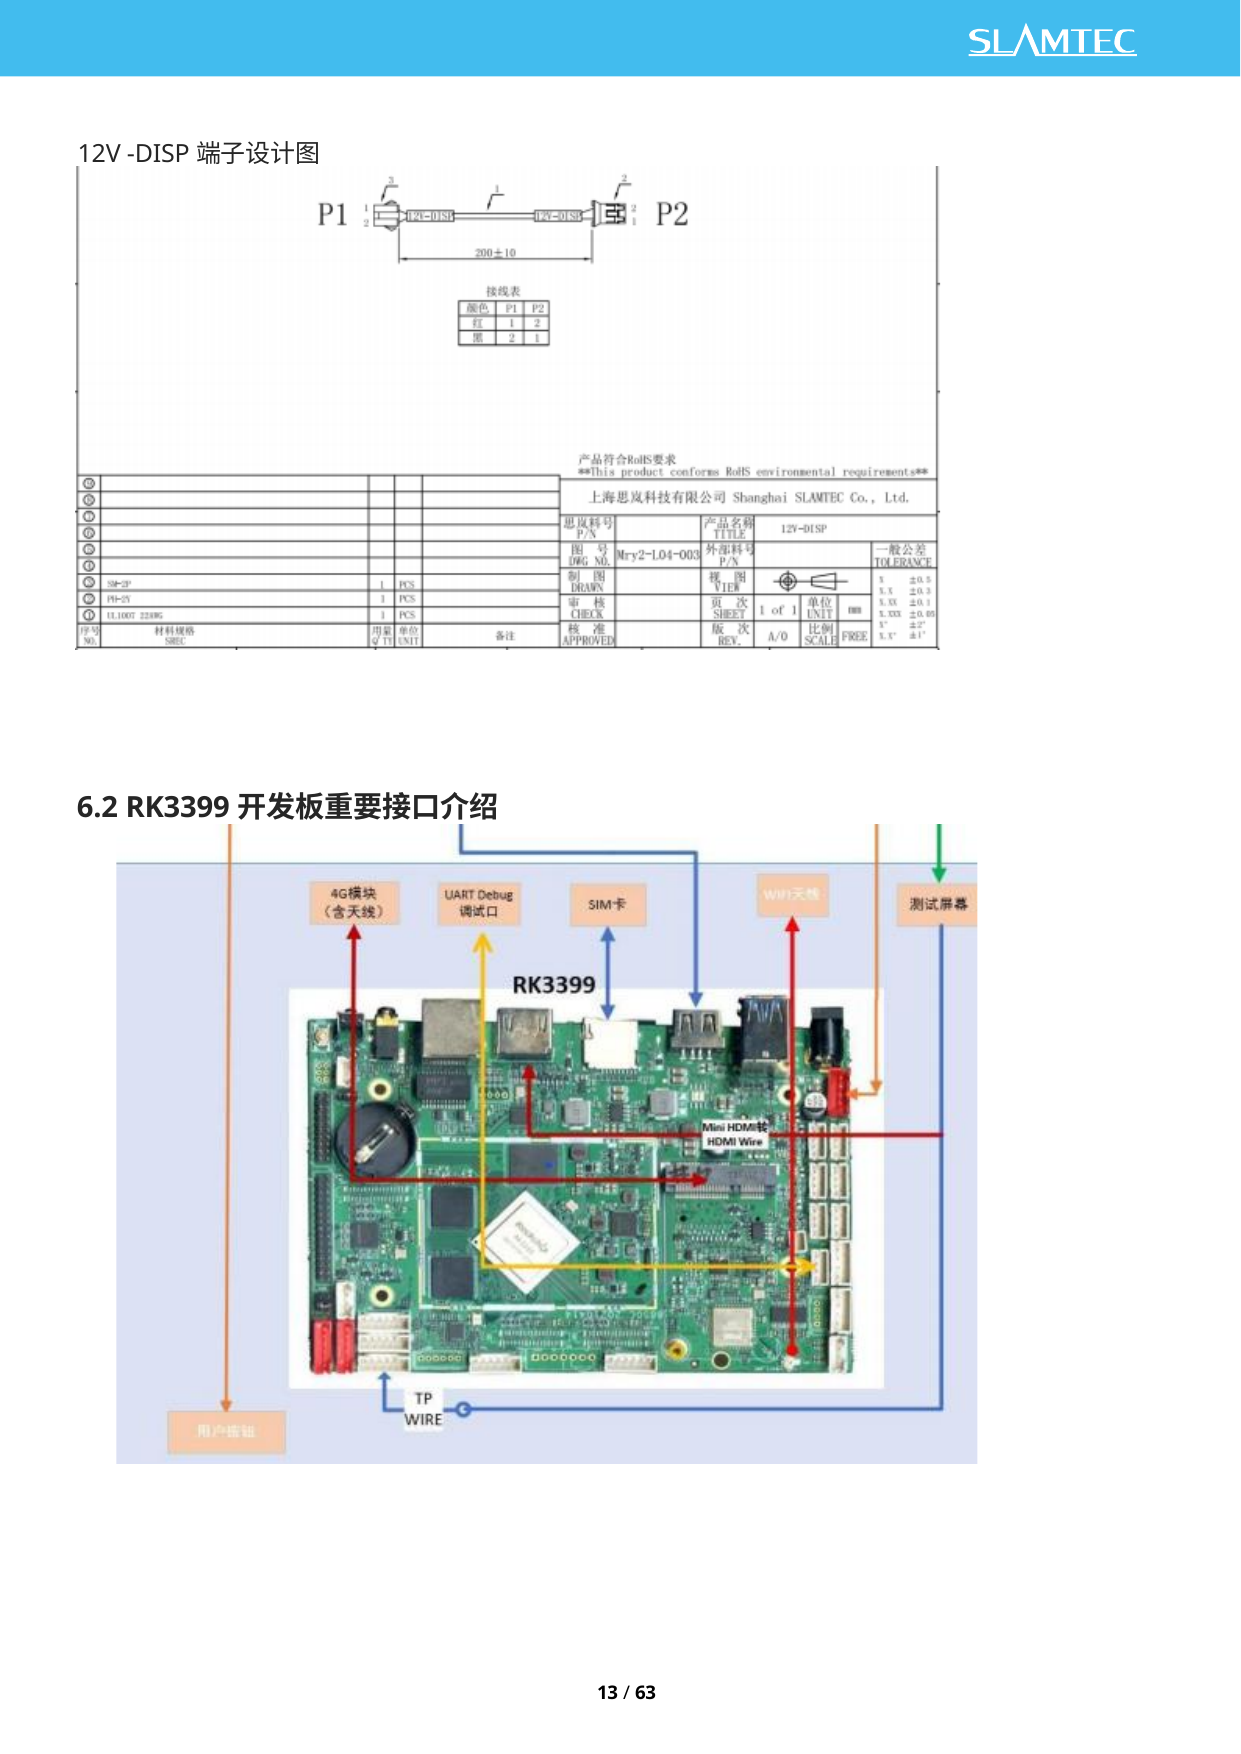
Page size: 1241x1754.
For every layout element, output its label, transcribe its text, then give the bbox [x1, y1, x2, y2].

text 6.2 RK3399 开发板重要接口介绍 [77, 790, 1240, 824]
picture [75, 166, 941, 650]
text 12V -DISP 端子设计图 [77, 143, 1240, 167]
picture [116, 824, 978, 1464]
